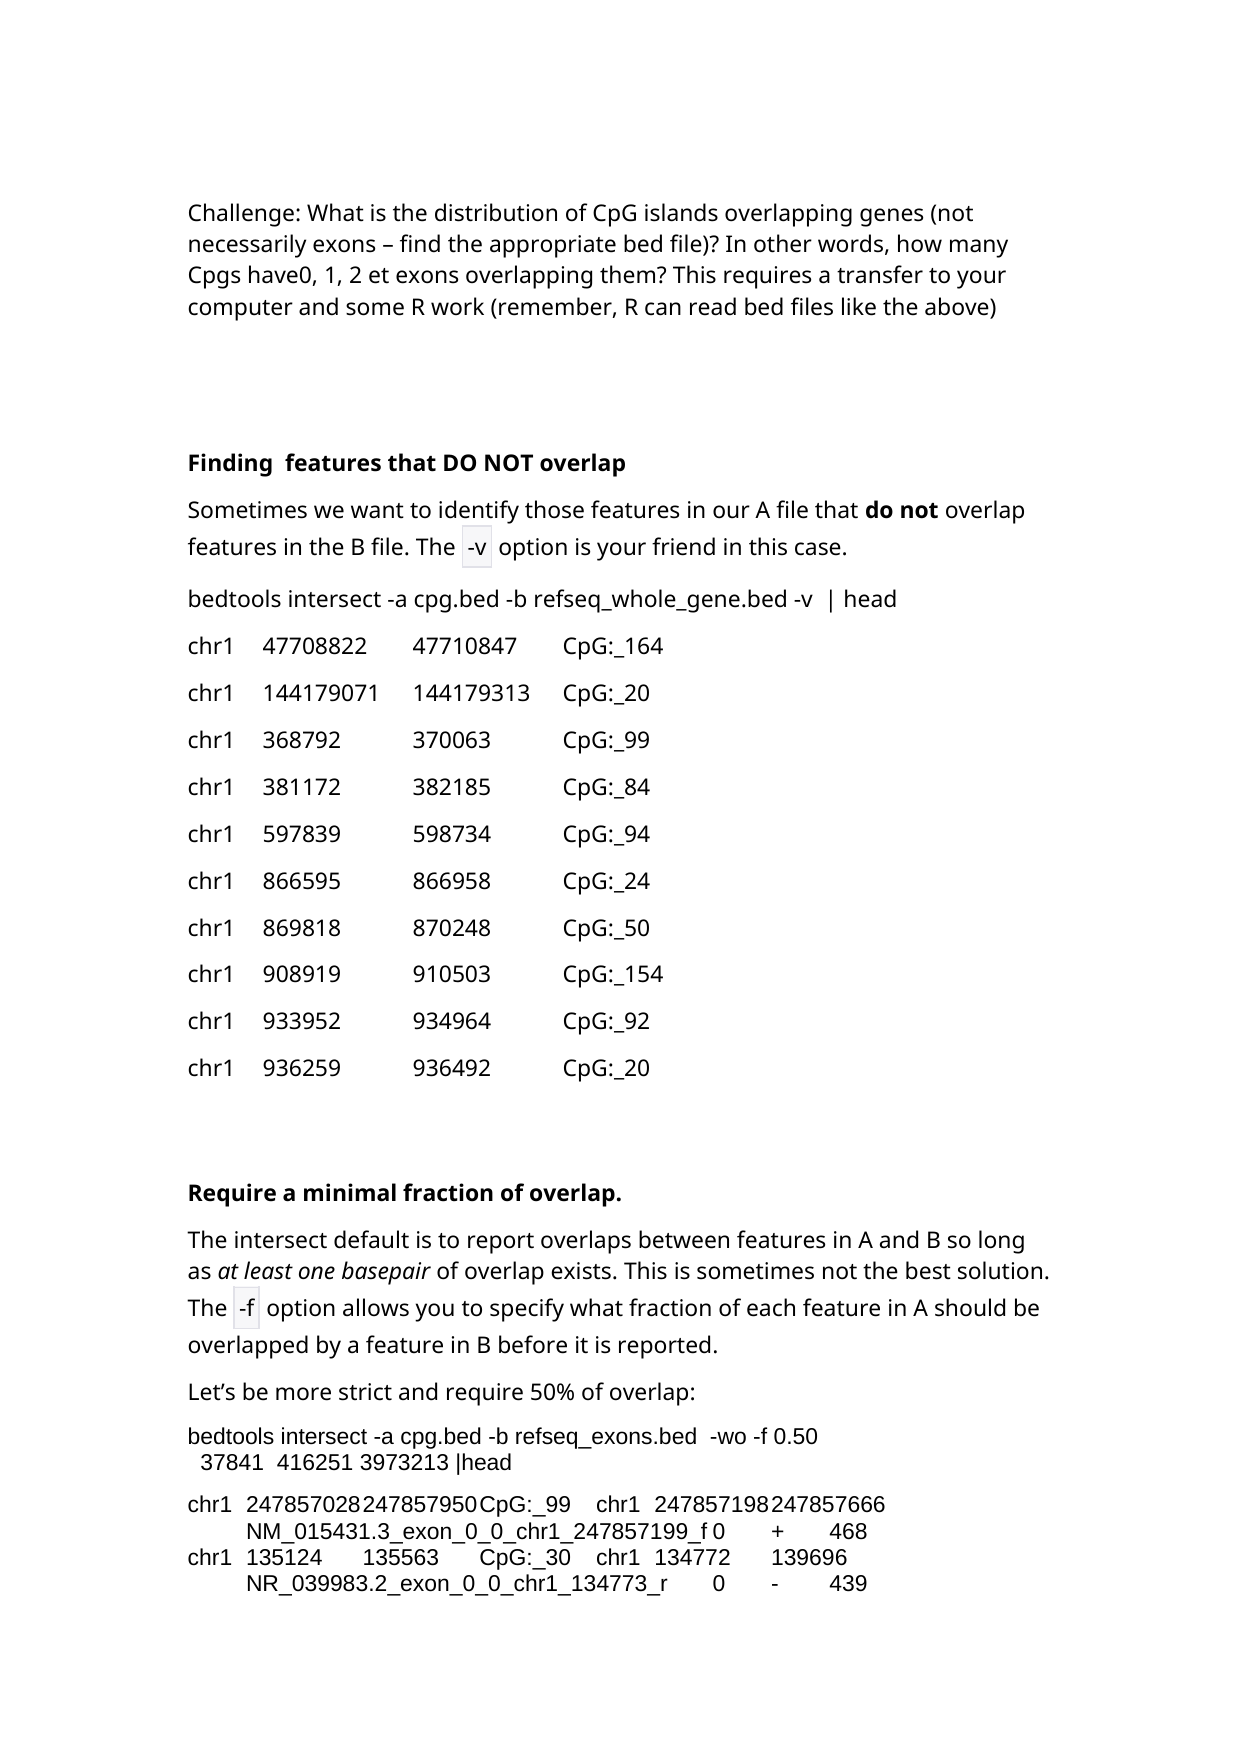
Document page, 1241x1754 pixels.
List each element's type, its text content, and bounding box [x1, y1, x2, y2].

text chr1 247857028 247857950 CpG:_99 chr1 247857198 247857666 NM_015431.3_exon_0_0_chr1_247857199_f 0 + 468 [187, 1491, 1053, 1544]
text Require a minimal fraction of overlap. [187, 1146, 1053, 1208]
text chr1 47708822 47710847 CpG:_164 [187, 630, 1053, 661]
text chr1 381172 382185 CpG:_84 [187, 771, 1053, 802]
text chr1 135124 135563 CpG:_30 chr1 134772 139696 NR_039983.2_exon_0_0_chr1_134773_r 0 - 439 [187, 1544, 1053, 1597]
text chr1 368792 370063 CpG:_99 [187, 724, 1053, 755]
text chr1 144179071 144179313 CpG:_20 [187, 677, 1053, 708]
text The intersect default is to report overlaps between features in A and B so long as at least one basepair of overlap exists. This is sometimes not the best solution. The -f option allows you to specify what fraction of each feature in A should be overlapped by a feature in B before it is reported. [187, 1224, 1053, 1360]
text Finding features that DO NOT overlap [187, 416, 1053, 478]
text chr1 936259 936492 CpG:_20 [187, 1052, 1053, 1083]
text bedtools intersect -a cpg.bed -b refseq_exons.bed -wo -f 0.50 [187, 1423, 1053, 1449]
text chr1 908919 910503 CpG:_154 [187, 958, 1053, 989]
text Let’s be more strict and require 50% of overlap: [187, 1376, 1053, 1407]
text bedtools intersect -a cpg.bed -b refseq_whole_gene.bed -v | head [187, 583, 1053, 614]
text Sometimes we want to identify those features in our A file that do not overlap features in the B file. The -v option is your friend in this case. [187, 494, 1053, 568]
text chr1 866595 866958 CpG:_24 [187, 864, 1053, 896]
text Challenge: What is the distribution of CpG islands overlapping genes (not necessarily exons – find the appropriate bed file)? In other words, how many Cpgs have0, 1, 2 et exons overlapping them? This requires a transfer to your computer and some R work (remember, R can read bed files like the above) [187, 197, 1053, 322]
text 37841 416251 3973213 |head [187, 1449, 1053, 1476]
text chr1 869818 870248 CpG:_50 [187, 911, 1053, 943]
text chr1 597839 598734 CpG:_94 [187, 818, 1053, 849]
text chr1 933952 934964 CpG:_92 [187, 1005, 1053, 1036]
